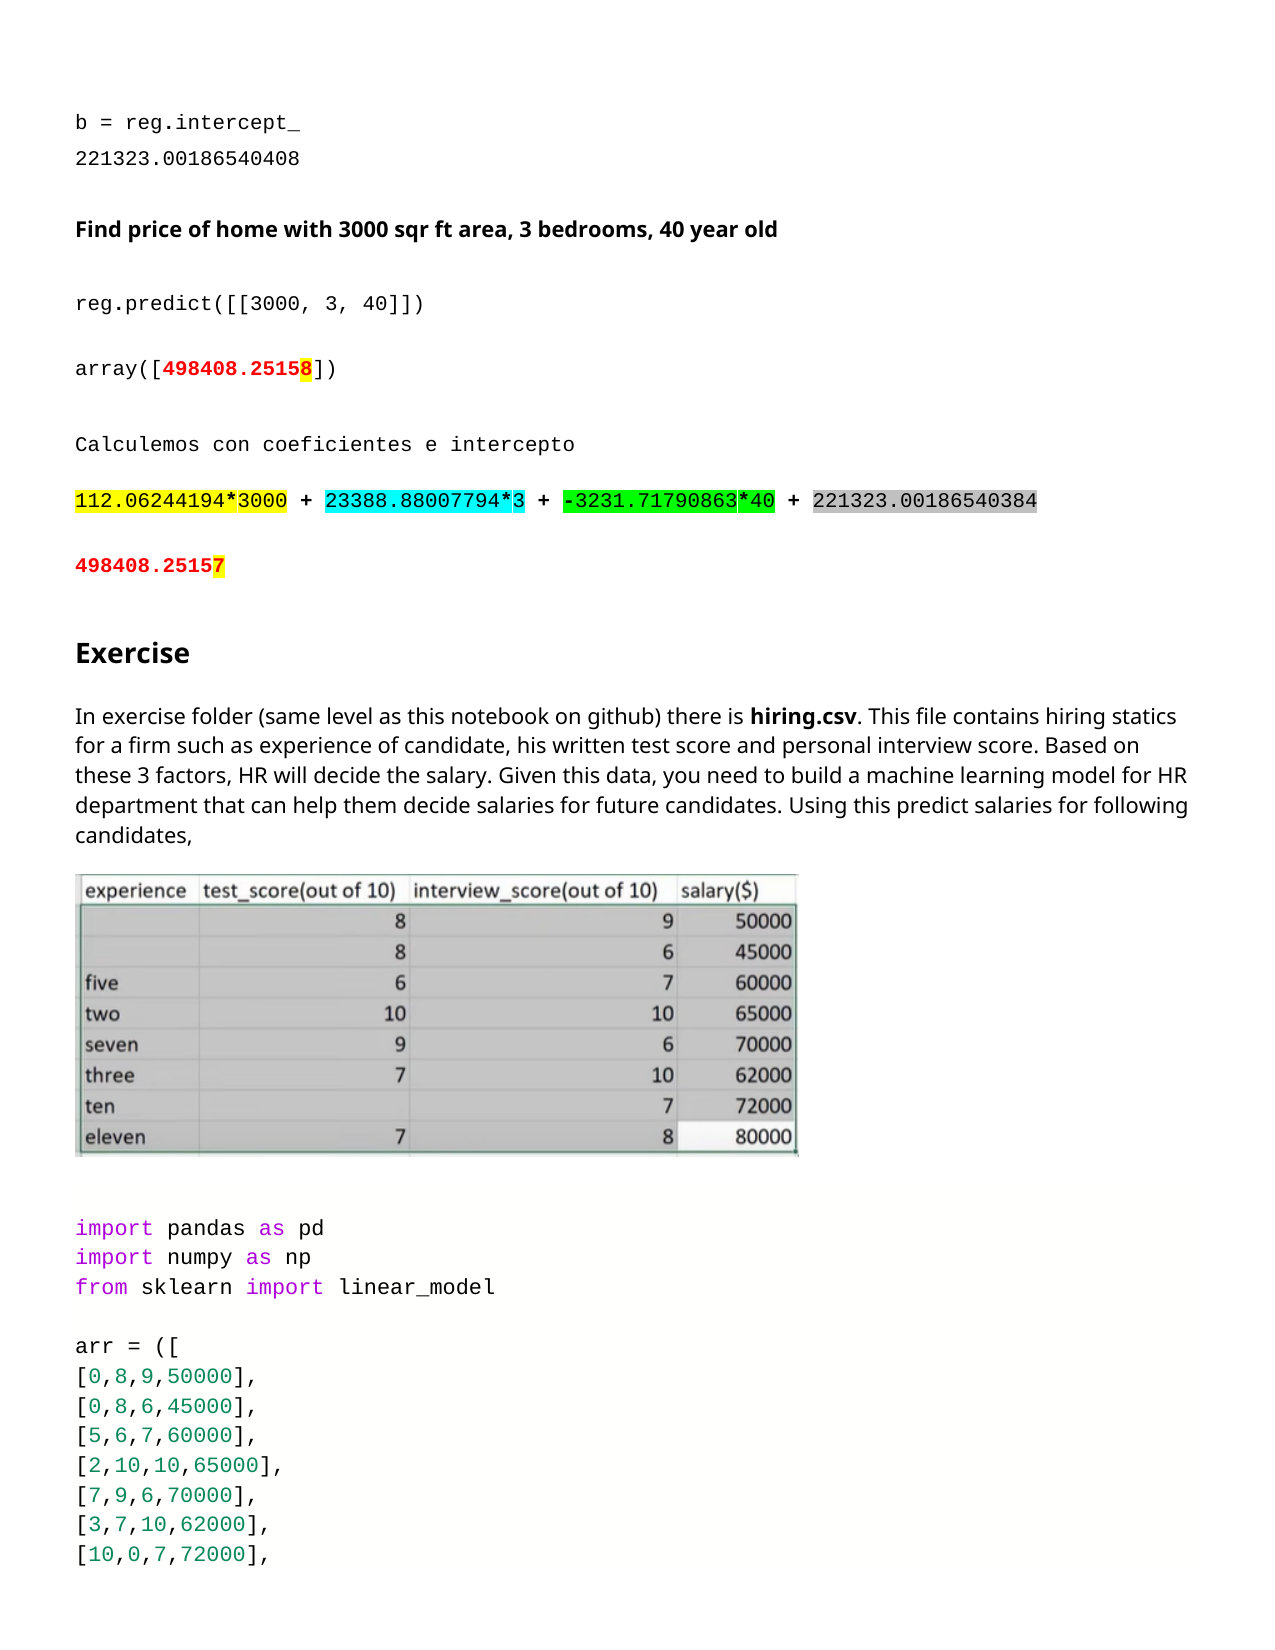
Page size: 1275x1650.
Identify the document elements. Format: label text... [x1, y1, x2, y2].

text import numpy as np [75, 1242, 1200, 1271]
text [5,6,7,60000], [75, 1420, 1200, 1449]
text b = reg.intercept_ [75, 110, 1200, 136]
picture [75, 874, 799, 1157]
text [7,9,6,70000], [75, 1479, 1200, 1509]
text [3,7,10,62000], [75, 1509, 1200, 1538]
text Find price of home with 3000 sqr ft area, 3 bedrooms, 40 year old [75, 213, 1200, 243]
text [0,8,9,50000], [75, 1360, 1200, 1390]
text array([498408.25158]) [75, 356, 1200, 382]
text reg.predict([[3000, 3, 40]]) [75, 291, 1200, 317]
text Calculemos con coeficientes e intercepto [75, 433, 1200, 458]
text Exercise [75, 633, 1200, 671]
text import pandas as pd [75, 1212, 1200, 1242]
text [2,10,10,65000], [75, 1449, 1200, 1479]
text [0,8,6,45000], [75, 1390, 1200, 1420]
text 221323.00186540408 [75, 146, 1200, 171]
text In exercise folder (same level as this notebook on github) there is hiring.csv. This file contains hiring statics for a firm such as experience of candidate, his written test score and personal interview score. Based on these 3 factors, HR will decide the salary. Given this data, you need to build a machine learning model for HR department that can help them decide salaries for future candidates. Using this predict salaries for following candidates, [75, 701, 1200, 849]
text [10,0,7,72000], [75, 1538, 1200, 1568]
text from sklearn import linear_model [75, 1271, 1200, 1301]
text 498408.25157 [75, 553, 1200, 578]
text 112.06244194*3000 + 23388.88007794*3 + -3231.71790863*40 + 221323.00186540384 [75, 488, 1200, 513]
text arr = ([ [75, 1331, 1200, 1360]
